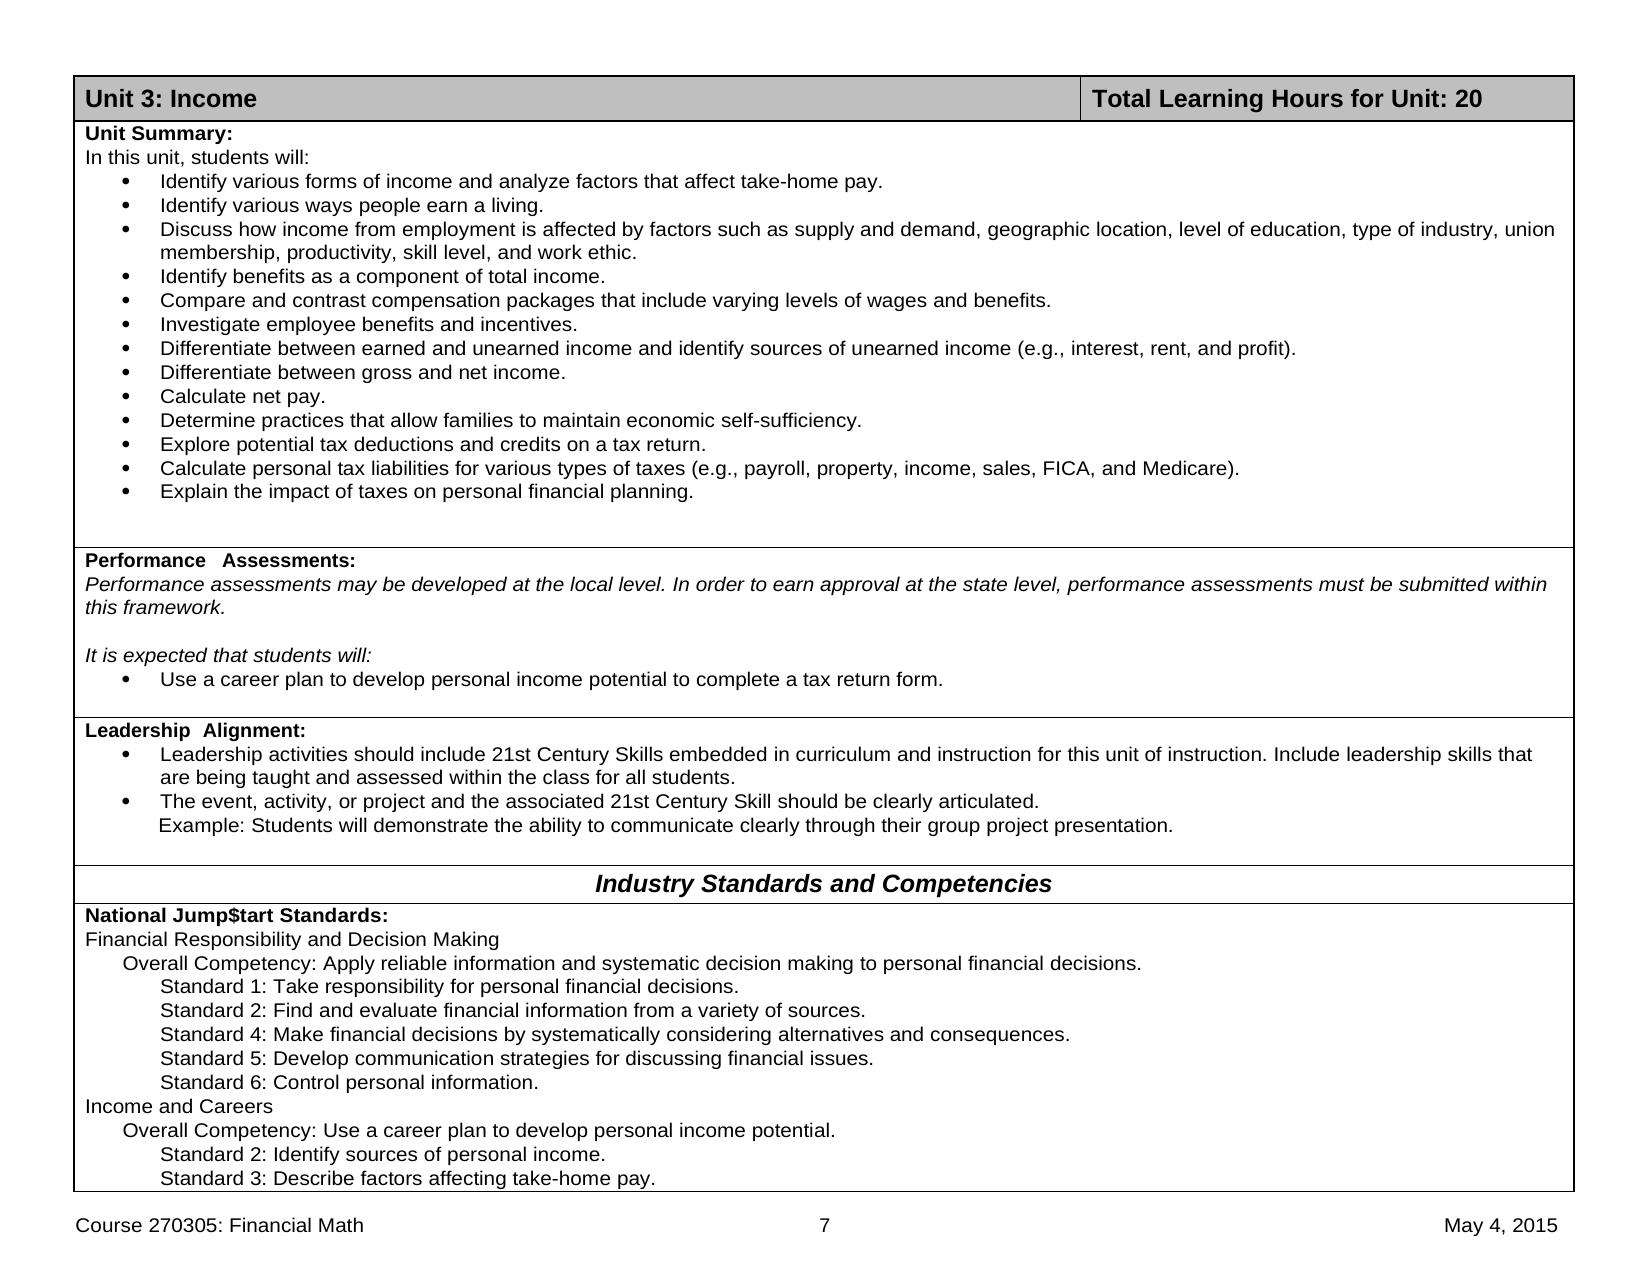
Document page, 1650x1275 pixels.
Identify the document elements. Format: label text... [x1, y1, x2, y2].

table_header Unit 3: Income [75, 77, 1080, 120]
table_cell National Jump$tart Standards: Financial Responsibility and Decision Making Overall Competency: Apply reliable information and systematic decision making to personal financial decisions. Standard 1: Take responsibility for personal financial decisions. Standard 2: Find and evaluate financial information from a variety of sources. Standard 4: Make financial decisions by systematically considering alternatives and consequences. Standard 5: Develop communication strategies for discussing financial issues. Standard 6: Control personal information. Income and Careers Overall Competency: Use a career plan to develop personal income potential. Standard 2: Identify sources of personal income. Standard 3: Describe factors affecting take-home pay. [75, 904, 1573, 1191]
table_cell Performance Assessments: Performance assessments may be developed at the local level. In order to earn approval at the state level, performance assessments must be submitted within this framework. It is expected that students will: Use a career plan to develop personal income potential to complete a tax return form. [75, 548, 1573, 717]
table_header Total Learning Hours for Unit: 20 [1081, 77, 1573, 120]
table_cell Unit Summary: In this unit, students will: Identify various forms of income and analyze factors that affect take-home pay. Identify various ways people earn a living. Discuss how income from employment is affected by factors such as supply and demand, geographic location, level of education, type of industry, union membership, productivity, skill level, and work ethic. Identify benefits as a component of total income. Compare and contrast compensation packages that include varying levels of wages and benefits. Investigate employee benefits and incentives. Differentiate between earned and unearned income and identify sources of unearned income (e.g., interest, rent, and profit). Differentiate between gross and net income. Calculate net pay. Determine practices that allow families to maintain economic self-sufficiency. Explore potential tax deductions and credits on a tax return. Calculate personal tax liabilities for various types of taxes (e.g., payroll, property, income, sales, FICA, and Medicare). Explain the impact of taxes on personal financial planning. [75, 122, 1573, 547]
table_cell Industry Standards and Competencies [75, 866, 1573, 902]
table_cell Leadership Alignment: Leadership activities should include 21st Century Skills embedded in curriculum and instruction for this unit of instruction. Include leadership skills that are being taught and assessed within the class for all students. The event, activity, or project and the associated 21st Century Skill should be clearly articulated. Example: Students will demonstrate the ability to communicate clearly through their group project presentation. [75, 718, 1573, 865]
